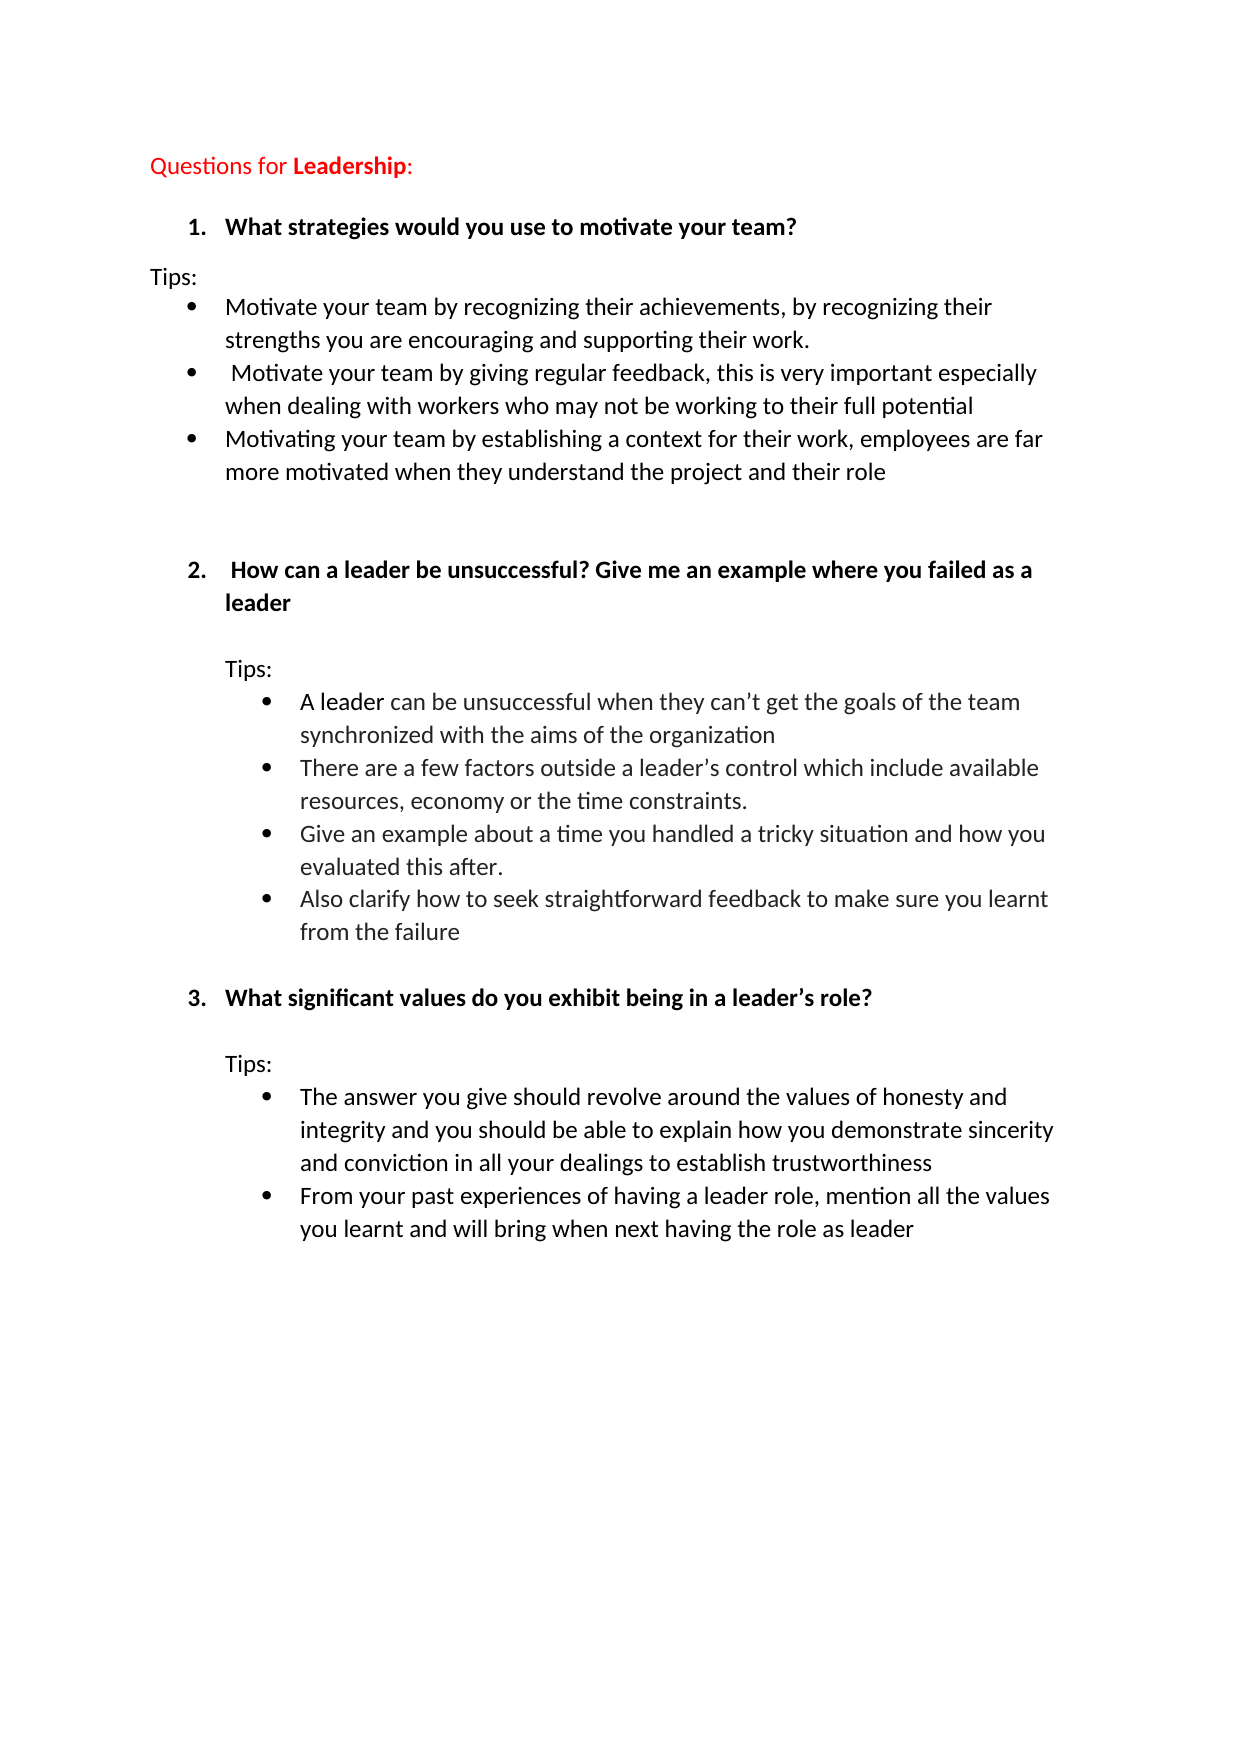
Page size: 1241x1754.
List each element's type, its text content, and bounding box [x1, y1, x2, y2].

list What significant values do you exhibit being in a leader’s role? [187, 982, 1090, 1013]
list Tips: [225, 1048, 1090, 1079]
list How can a leader be unsuccessful? Give me an example where you failed as a leader [187, 554, 1090, 618]
text Tips: [150, 261, 1090, 291]
list There are a few factors outside a leader’s control which include available resources, economy or the time constraints. [262, 752, 1090, 815]
list Motivating your team by establishing a context for their work, employees are far more motivated when they understand the project and their role [187, 423, 1090, 486]
list From your past experiences of having a leader role, mention all the values you learnt and will bring when next having the role as leader [262, 1180, 1090, 1243]
text Questions for Leadership: [150, 150, 1090, 181]
list Give an example about a time you handled a tricky situation and how you evaluated this after. [262, 818, 1090, 881]
list Motivate your team by giving regular feedback, this is very important especially when dealing with workers who may not be working to their full potential [187, 357, 1090, 420]
list Motivate your team by recognizing their achievements, by recognizing their strengths you are encouraging and supporting their work. [187, 291, 1090, 354]
list What strategies would you use to motivate your team? [187, 211, 1090, 242]
list The answer you give should revolve around the values of honesty and integrity and you should be able to explain how you demonstrate sincerity and conviction in all your dealings to establish trustworthiness [262, 1081, 1090, 1177]
list Also clarify how to seek straightforward feedback to make sure you learnt from the failure [262, 884, 1090, 947]
list A leader can be unsuccessful when they can’t get the goals of the team synchronized with the aims of the organization [262, 686, 1090, 749]
list Tips: [225, 653, 1090, 684]
